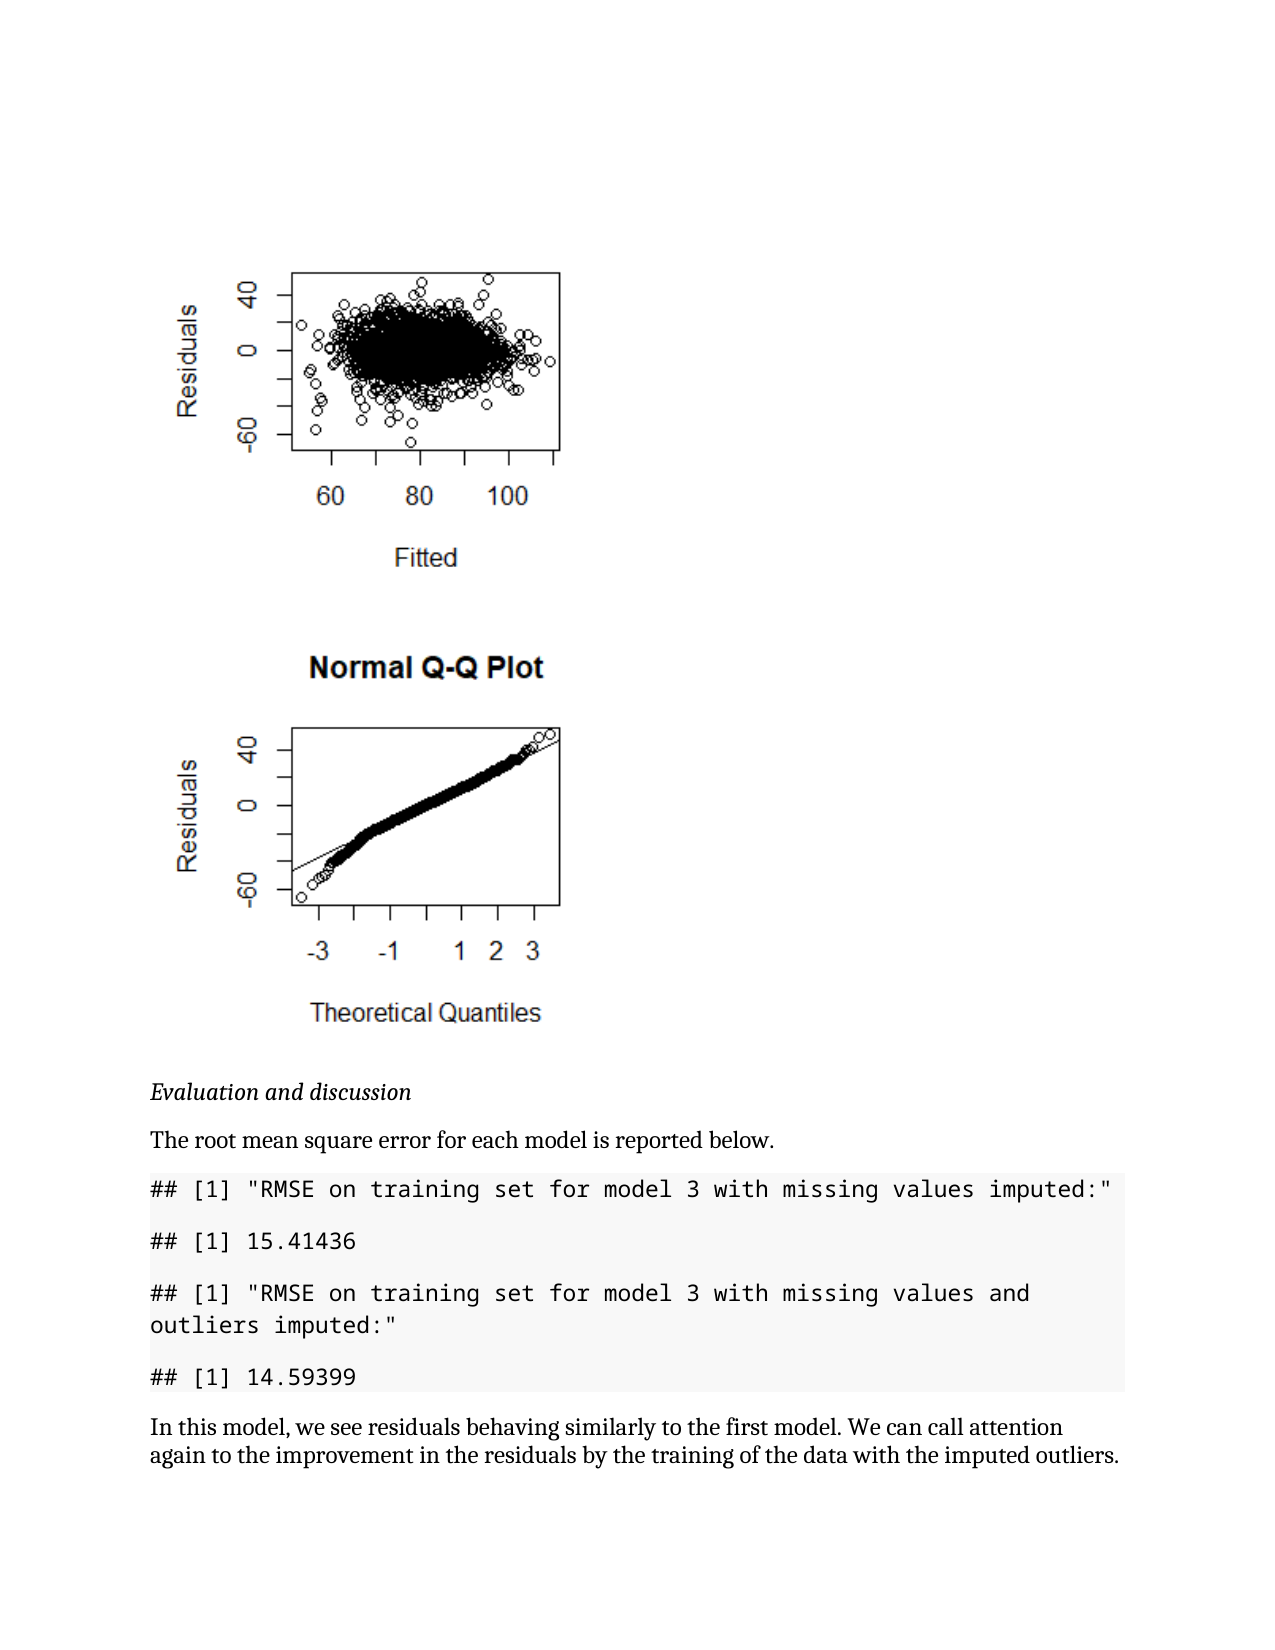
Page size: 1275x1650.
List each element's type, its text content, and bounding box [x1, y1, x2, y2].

picture [168, 150, 624, 1060]
text Evaluation and discussion [150, 1078, 1125, 1107]
text The root mean square error for each model is reported below. [150, 1126, 1125, 1154]
text ## [1] "RMSE on training set for model 3 with missing values imputed:" [150, 1173, 1125, 1204]
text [150, 1413, 1125, 1470]
text ## [1] "RMSE on training set for model 3 with missing values and outliers imputed:" [150, 1277, 1125, 1340]
text ## [1] 15.41436 [150, 1225, 1125, 1256]
text ## [1] 14.59399 [150, 1361, 1125, 1392]
